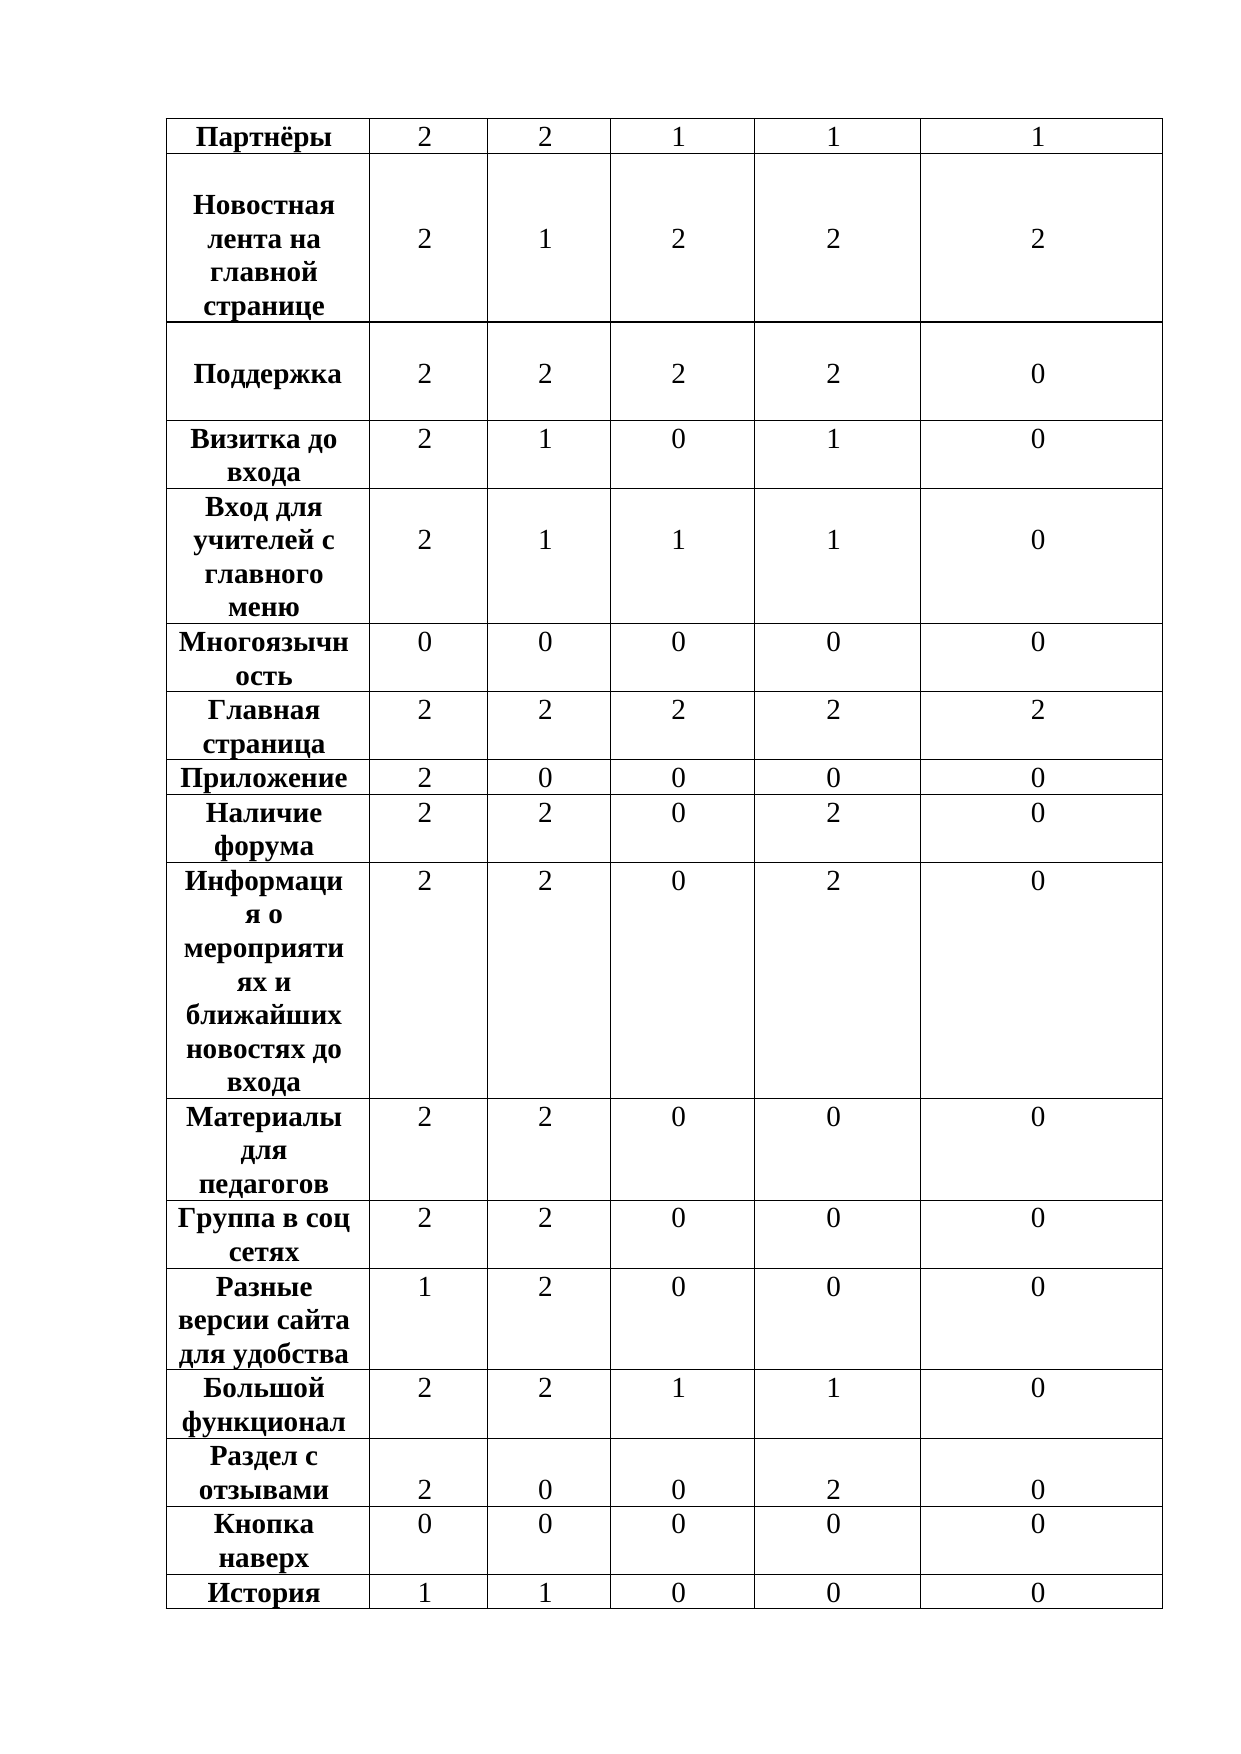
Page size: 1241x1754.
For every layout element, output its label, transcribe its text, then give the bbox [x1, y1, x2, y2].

table_cell Многоязычность [167, 624, 369, 691]
table_cell 2 [488, 863, 610, 1098]
table_cell Разные версии сайта для удобства [167, 1269, 369, 1369]
table_cell 1 [611, 1370, 754, 1437]
table_cell Кнопка наверх [167, 1507, 369, 1574]
table_cell 2 [611, 692, 754, 759]
table_cell 2 [370, 154, 487, 321]
table_cell 2 [370, 692, 487, 759]
table_cell 0 [921, 1201, 1162, 1268]
table_cell 0 [921, 323, 1162, 420]
table_cell Раздел с отзывами [167, 1439, 369, 1506]
table_cell 0 [611, 1439, 754, 1506]
table_cell 1 [921, 119, 1162, 153]
table_cell 0 [611, 421, 754, 488]
table_cell 0 [921, 421, 1162, 488]
table_cell 0 [921, 489, 1162, 623]
table_cell 2 [755, 323, 920, 420]
table_cell 2 [488, 1201, 610, 1268]
table_cell 2 [755, 692, 920, 759]
table_cell 0 [921, 1269, 1162, 1369]
table_cell 0 [488, 1507, 610, 1574]
table_cell 2 [370, 323, 487, 420]
table_cell 0 [921, 1439, 1162, 1506]
table_cell Приложение [167, 760, 369, 794]
table_cell 2 [370, 421, 487, 488]
table_cell 1 [611, 489, 754, 623]
table_cell Визитка до входа [167, 421, 369, 488]
table_cell 0 [611, 863, 754, 1098]
table_cell Информация о мероприятиях и ближайших новостях до входа [167, 863, 369, 1098]
table_cell 2 [755, 154, 920, 321]
table_cell 2 [488, 692, 610, 759]
table_cell 0 [611, 1099, 754, 1199]
table_cell 2 [611, 154, 754, 321]
table_cell 0 [921, 863, 1162, 1098]
table_cell Партнёры [167, 119, 369, 153]
table_cell Вход для учителей с главного меню [167, 489, 369, 623]
table_cell 0 [611, 760, 754, 794]
table_cell Наличие форума [167, 795, 369, 862]
table_cell 2 [370, 760, 487, 794]
table_cell 0 [921, 1575, 1162, 1608]
table_cell 1 [755, 421, 920, 488]
table_cell 0 [611, 624, 754, 691]
table_cell 0 [755, 1507, 920, 1574]
table_cell 2 [488, 1370, 610, 1437]
table_cell 0 [611, 1507, 754, 1574]
table_cell 0 [921, 795, 1162, 862]
table_cell 1 [488, 1575, 610, 1608]
table_cell 0 [370, 624, 487, 691]
table_cell 0 [611, 1201, 754, 1268]
table_cell 0 [921, 1507, 1162, 1574]
table_cell 0 [921, 1370, 1162, 1437]
table_cell 2 [488, 1099, 610, 1199]
table_cell 2 [755, 795, 920, 862]
table_cell 0 [611, 795, 754, 862]
table_cell 0 [755, 760, 920, 794]
table_cell 0 [755, 1099, 920, 1199]
table_cell 1 [755, 489, 920, 623]
table_cell Группа в соц сетях [167, 1201, 369, 1268]
table_cell 0 [611, 1269, 754, 1369]
table_cell 1 [755, 1370, 920, 1437]
table_cell 0 [921, 1099, 1162, 1199]
table_cell 1 [370, 1575, 487, 1608]
table_cell 0 [488, 624, 610, 691]
table_cell 0 [370, 1507, 487, 1574]
table_cell 2 [611, 323, 754, 420]
table_cell Новостная лента на главной странице [167, 154, 369, 321]
table_cell 2 [370, 795, 487, 862]
table_cell 2 [921, 692, 1162, 759]
table_cell 2 [488, 795, 610, 862]
table_cell 0 [755, 1201, 920, 1268]
table_cell 1 [488, 154, 610, 321]
table_cell 0 [488, 1439, 610, 1506]
table_cell 2 [370, 1370, 487, 1437]
table_cell 0 [611, 1575, 754, 1608]
table_cell Большой функционал [167, 1370, 369, 1437]
table_cell 1 [755, 119, 920, 153]
table_cell 1 [370, 1269, 487, 1369]
table_cell 2 [370, 489, 487, 623]
table_cell 2 [755, 863, 920, 1098]
table_cell 0 [921, 624, 1162, 691]
table_cell 2 [488, 323, 610, 420]
table_cell Главная страница [167, 692, 369, 759]
table_cell 0 [755, 1269, 920, 1369]
table_cell 2 [921, 154, 1162, 321]
table_cell 0 [755, 1575, 920, 1608]
table_cell Поддержка [167, 323, 369, 420]
table_cell Материалы для педагогов [167, 1099, 369, 1199]
table_cell 2 [370, 1439, 487, 1506]
table_cell История сайта [167, 1575, 369, 1608]
table_cell 2 [370, 1201, 487, 1268]
table_cell 2 [370, 1099, 487, 1199]
table_cell 0 [921, 760, 1162, 794]
table_cell 0 [755, 624, 920, 691]
table_cell 0 [488, 760, 610, 794]
table_cell 1 [611, 119, 754, 153]
table_cell 2 [370, 119, 487, 153]
table_cell 2 [755, 1439, 920, 1506]
table_cell 2 [488, 1269, 610, 1369]
table_cell 2 [488, 119, 610, 153]
table_cell 2 [370, 863, 487, 1098]
table_cell 1 [488, 421, 610, 488]
table_cell 1 [488, 489, 610, 623]
